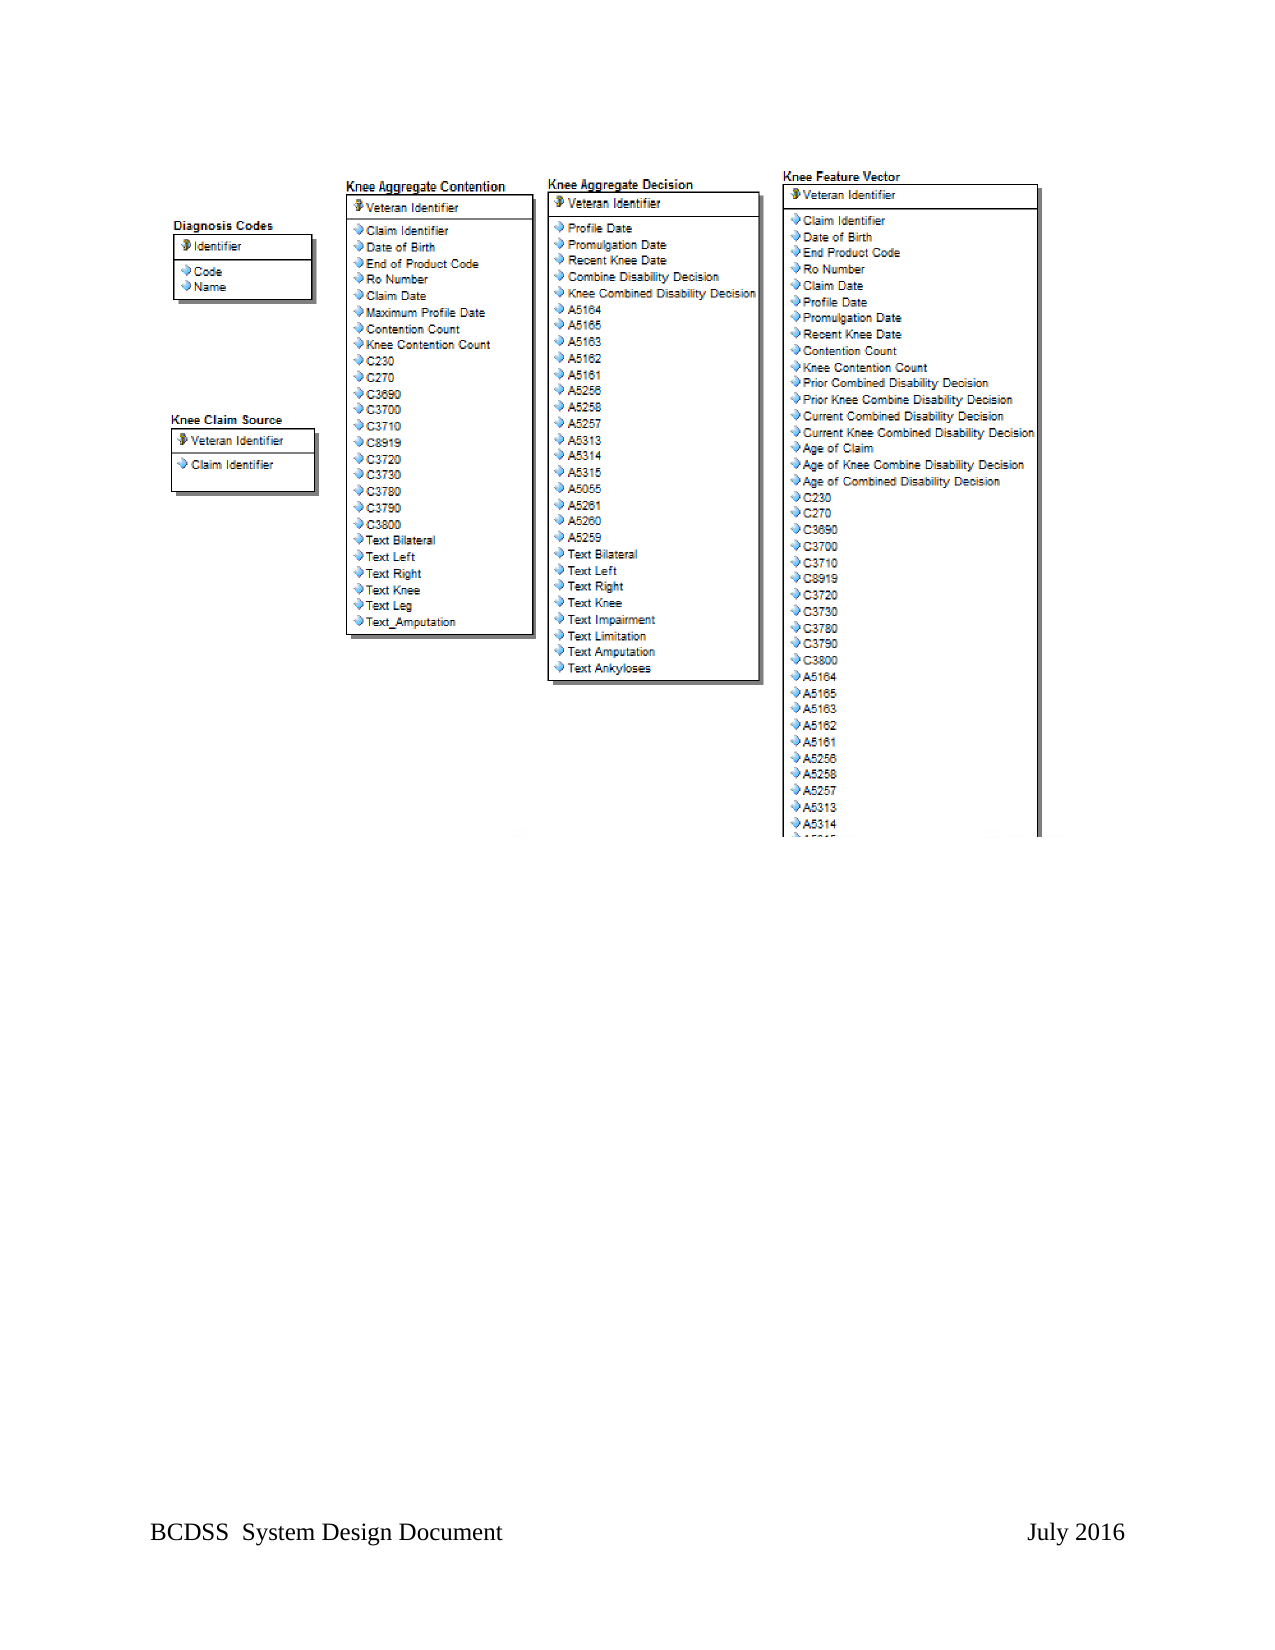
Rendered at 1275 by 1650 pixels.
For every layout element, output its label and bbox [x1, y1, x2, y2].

picture [150, 150, 1125, 837]
